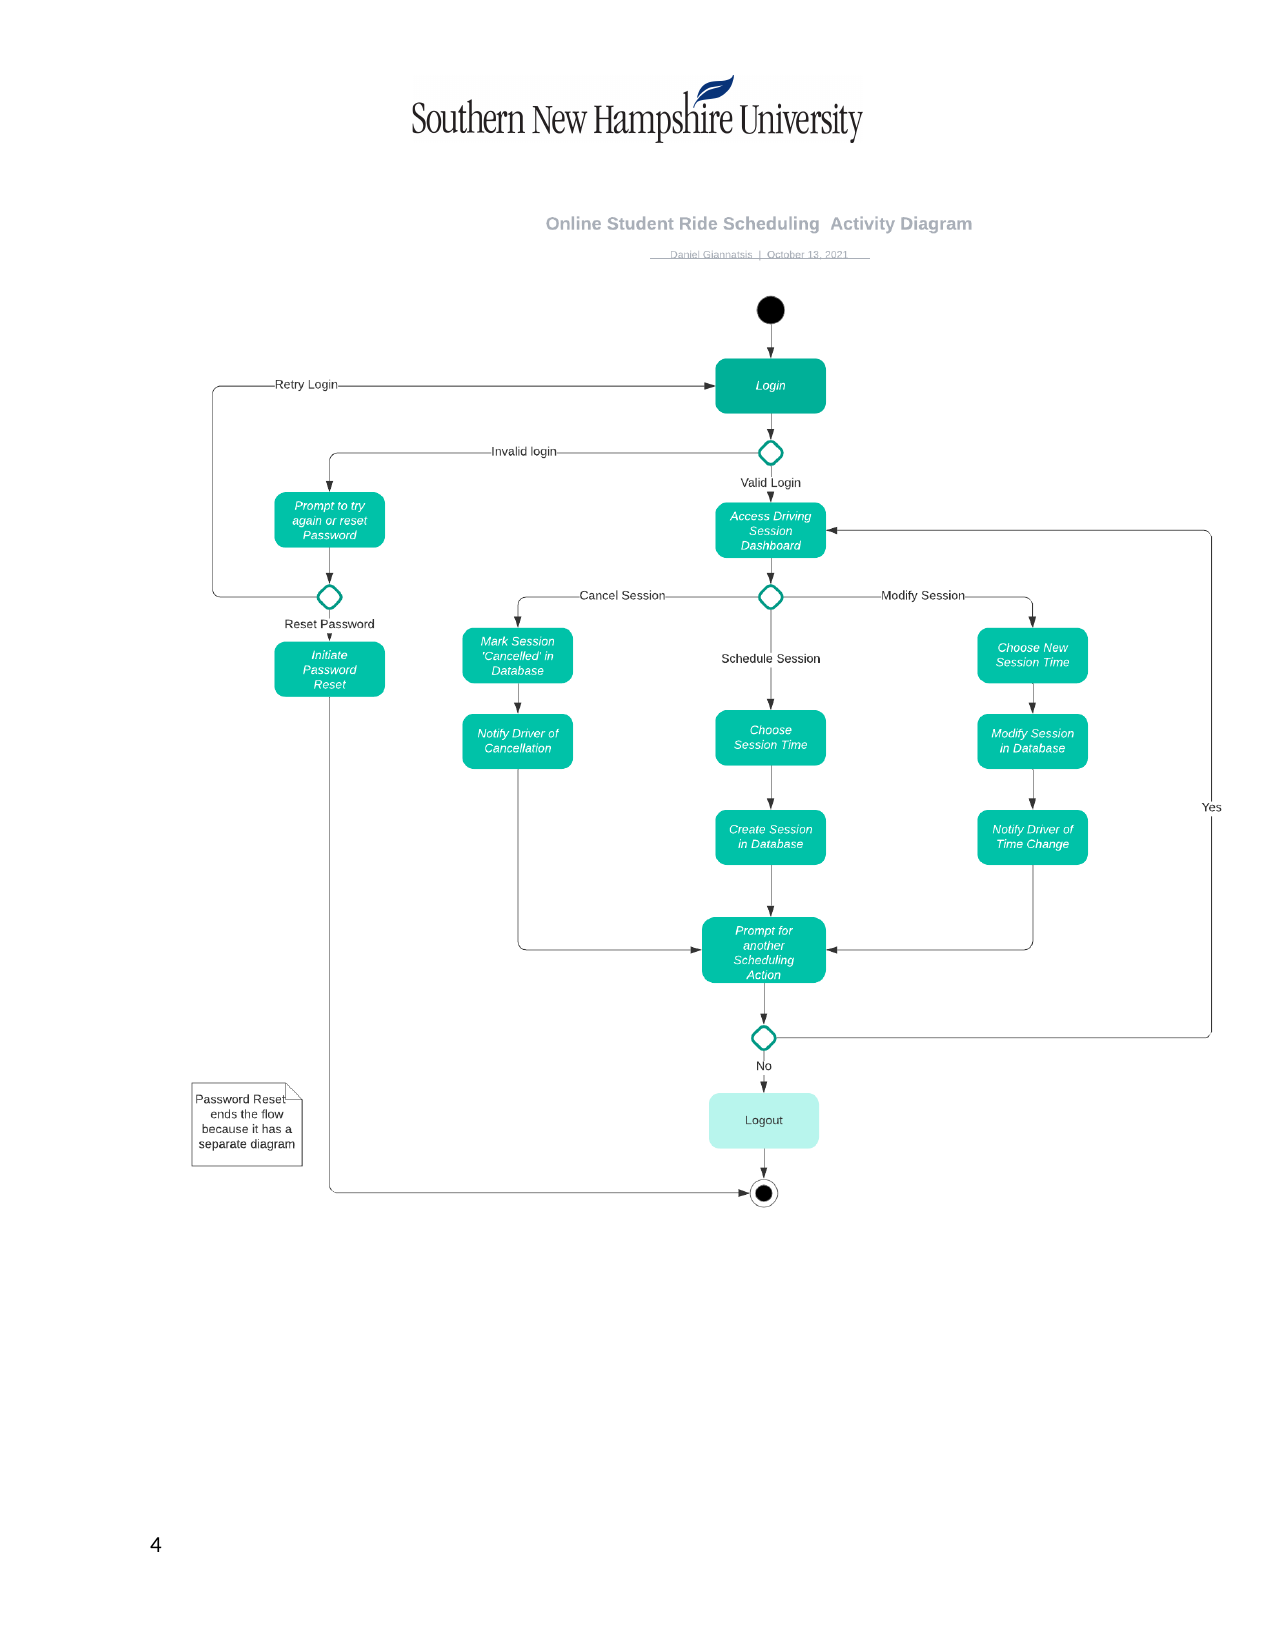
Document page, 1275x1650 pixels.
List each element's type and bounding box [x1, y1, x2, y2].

picture [150, 158, 1264, 1244]
picture [412, 75, 863, 143]
